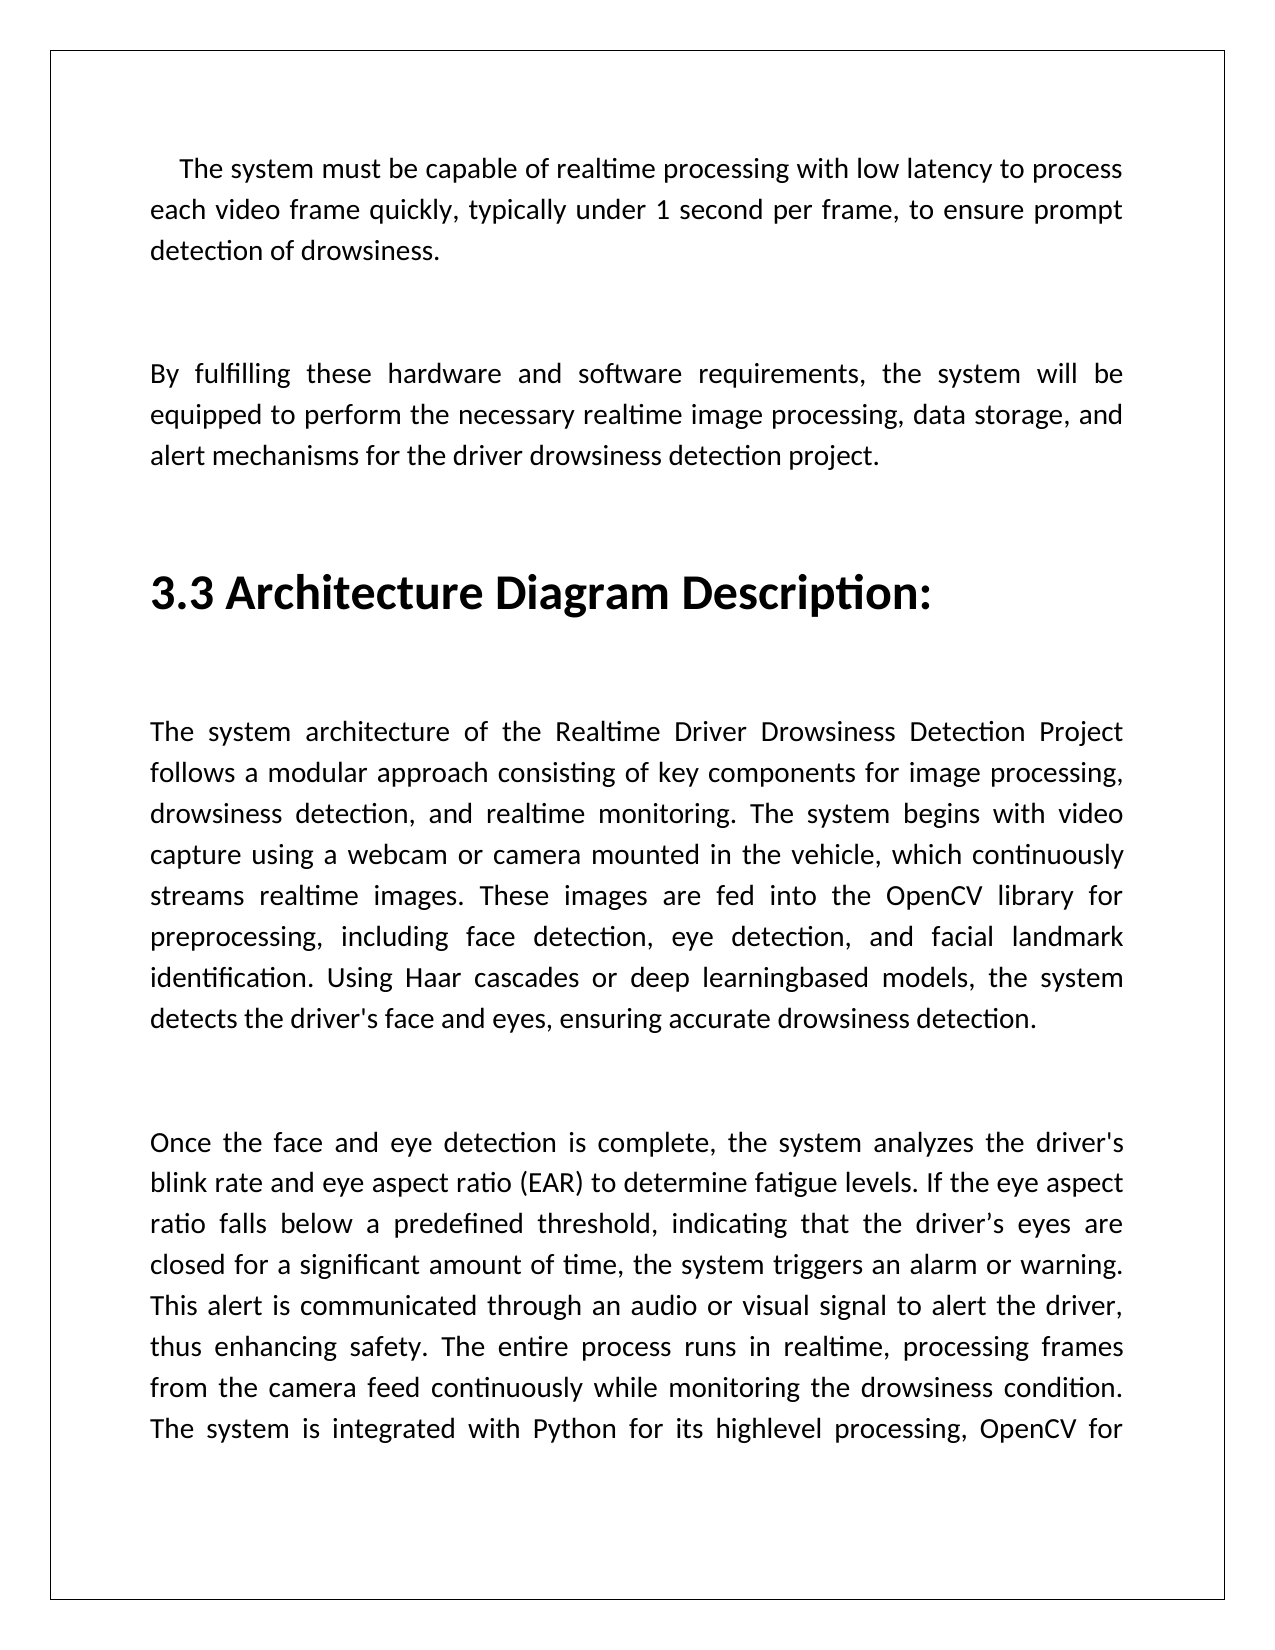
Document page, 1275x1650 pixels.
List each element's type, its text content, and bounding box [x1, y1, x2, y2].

text The system architecture of the Realtime Driver Drowsiness Detection Project follows a modular approach consisting of key components for image processing, drowsiness detection, and realtime monitoring. The system begins with video capture using a webcam or camera mounted in the vehicle, which continuously streams realtime images. These images are fed into the OpenCV library for preprocessing, including face detection, eye detection, and facial landmark identification. Using Haar cascades or deep learningbased models, the system detects the driver's face and eyes, ensuring accurate drowsiness detection. [150, 713, 1125, 1036]
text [150, 1124, 1125, 1446]
text The system must be capable of realtime processing with low latency to process each video frame quickly, typically under 1 second per frame, to ensure prompt detection of drowsiness. [150, 150, 1125, 267]
text By fulfilling these hardware and software requirements, the system will be equipped to perform the necessary realtime image processing, data storage, and alert mechanisms for the driver drowsiness detection project. [150, 355, 1125, 473]
text 3.3 Architecture Diagram Description: [150, 561, 1125, 622]
